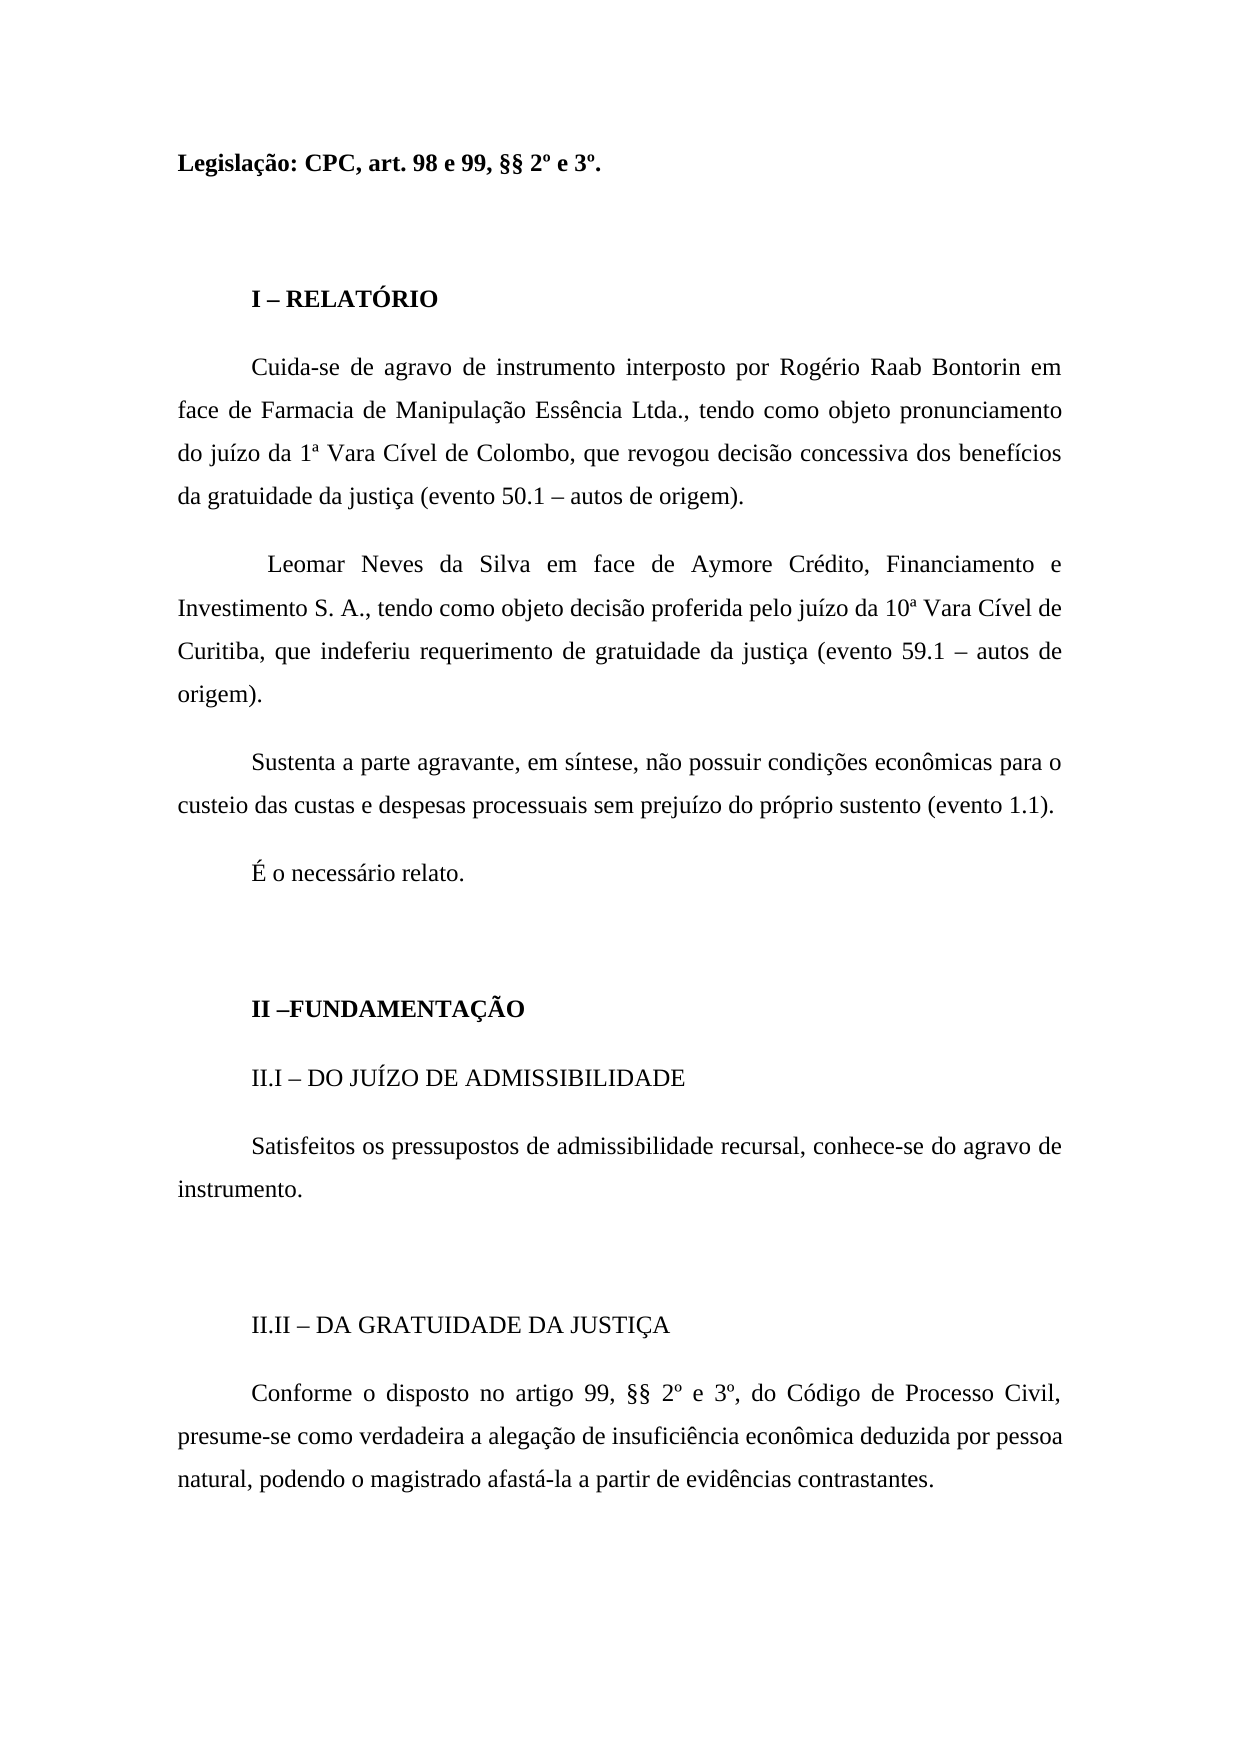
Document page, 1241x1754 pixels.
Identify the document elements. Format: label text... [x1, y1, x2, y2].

text I – RELATÓRIO [177, 284, 1063, 313]
text Sustenta a parte agravante, em síntese, não possuir condições econômicas para o custeio das custas e despesas processuais sem prejuízo do próprio sustento (evento 1.1). [177, 747, 1063, 819]
text Leomar Neves da Silva em face de Aymore Crédito, Financiamento e Investimento S. A., tendo como objeto decisão proferida pelo juízo da 10ª Vara Cível de Curitiba, que indeferiu requerimento de gratuidade da justiça (evento 59.1 – autos de origem). [177, 549, 1063, 708]
text Legislação: CPC, art. 98 e 99, §§ 2º e 3º. [177, 148, 1063, 176]
text Satisfeitos os pressupostos de admissibilidade recursal, conhece-se do agravo de instrumento. [177, 1131, 1063, 1203]
text É o necessário relato. [177, 858, 1063, 887]
text II –FUNDAMENTAÇÃO [177, 994, 1063, 1023]
text Cuida-se de agravo de instrumento interposto por Rogério Raab Bontorin em face de Farmacia de Manipulação Essência Ltda., tendo como objeto pronunciamento do juízo da 1ª Vara Cível de Colombo, que revogou decisão concessiva dos benefícios da gratuidade da justiça (evento 50.1 – autos de origem). [177, 352, 1063, 510]
text II.II – DA GRATUIDADE DA JUSTIÇA [177, 1310, 1063, 1339]
text II.I – DO JUÍZO DE ADMISSIBILIDADE [177, 1063, 1063, 1091]
text Conforme o disposto no artigo 99, §§ 2º e 3º, do Código de Processo Civil, presume-se como verdadeira a alegação de insuficiência econômica deduzida por pessoa natural, podendo o magistrado afastá-la a partir de evidências contrastantes. [177, 1378, 1063, 1493]
